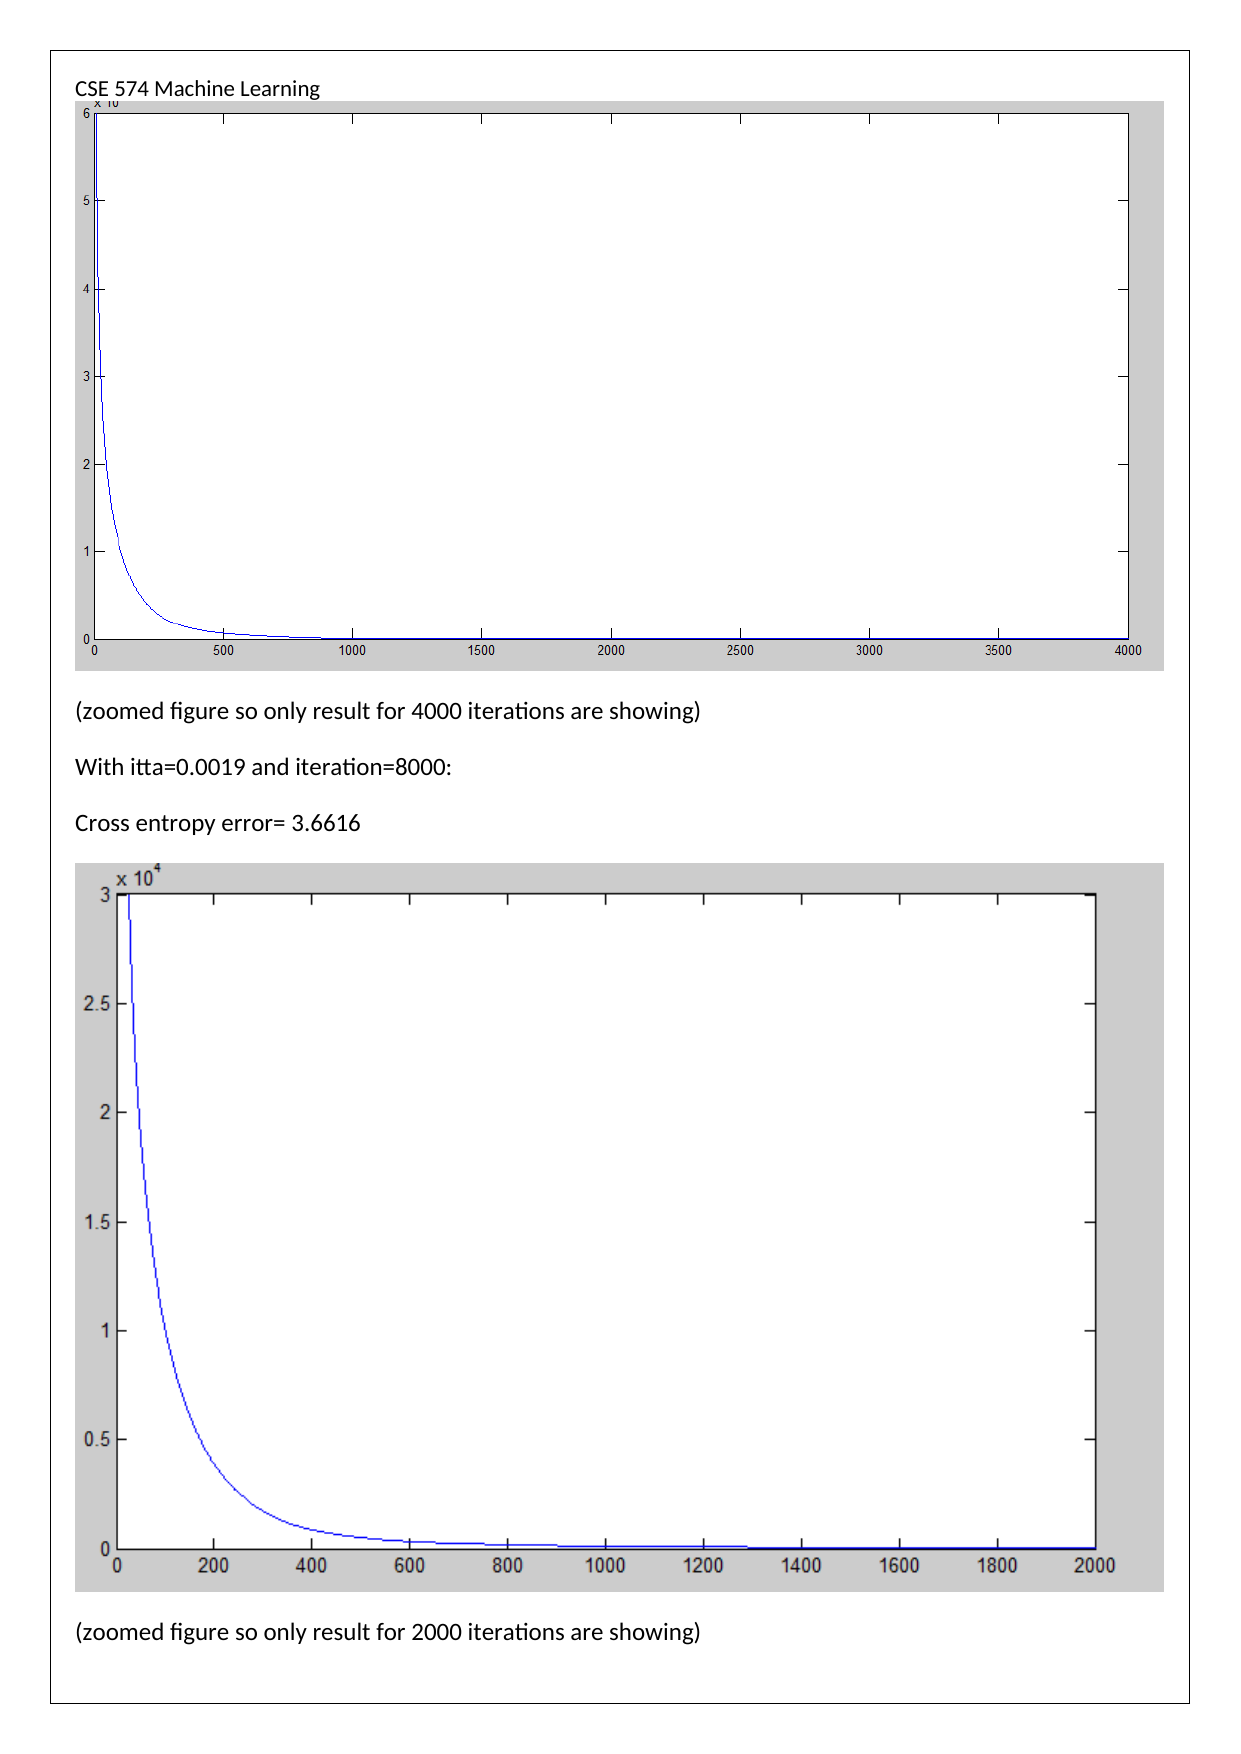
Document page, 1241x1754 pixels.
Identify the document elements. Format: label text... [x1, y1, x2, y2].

text (zoomed figure so only result for 4000 iterations are showing) [75, 696, 1165, 726]
text With itta=0.0019 and iteration=8000: [75, 751, 1165, 782]
text Cross entropy error= 3.6616 [75, 807, 1165, 838]
picture [75, 863, 1164, 1592]
picture [75, 101, 1164, 671]
text (zoomed figure so only result for 2000 iterations are showing) [75, 1616, 1165, 1647]
